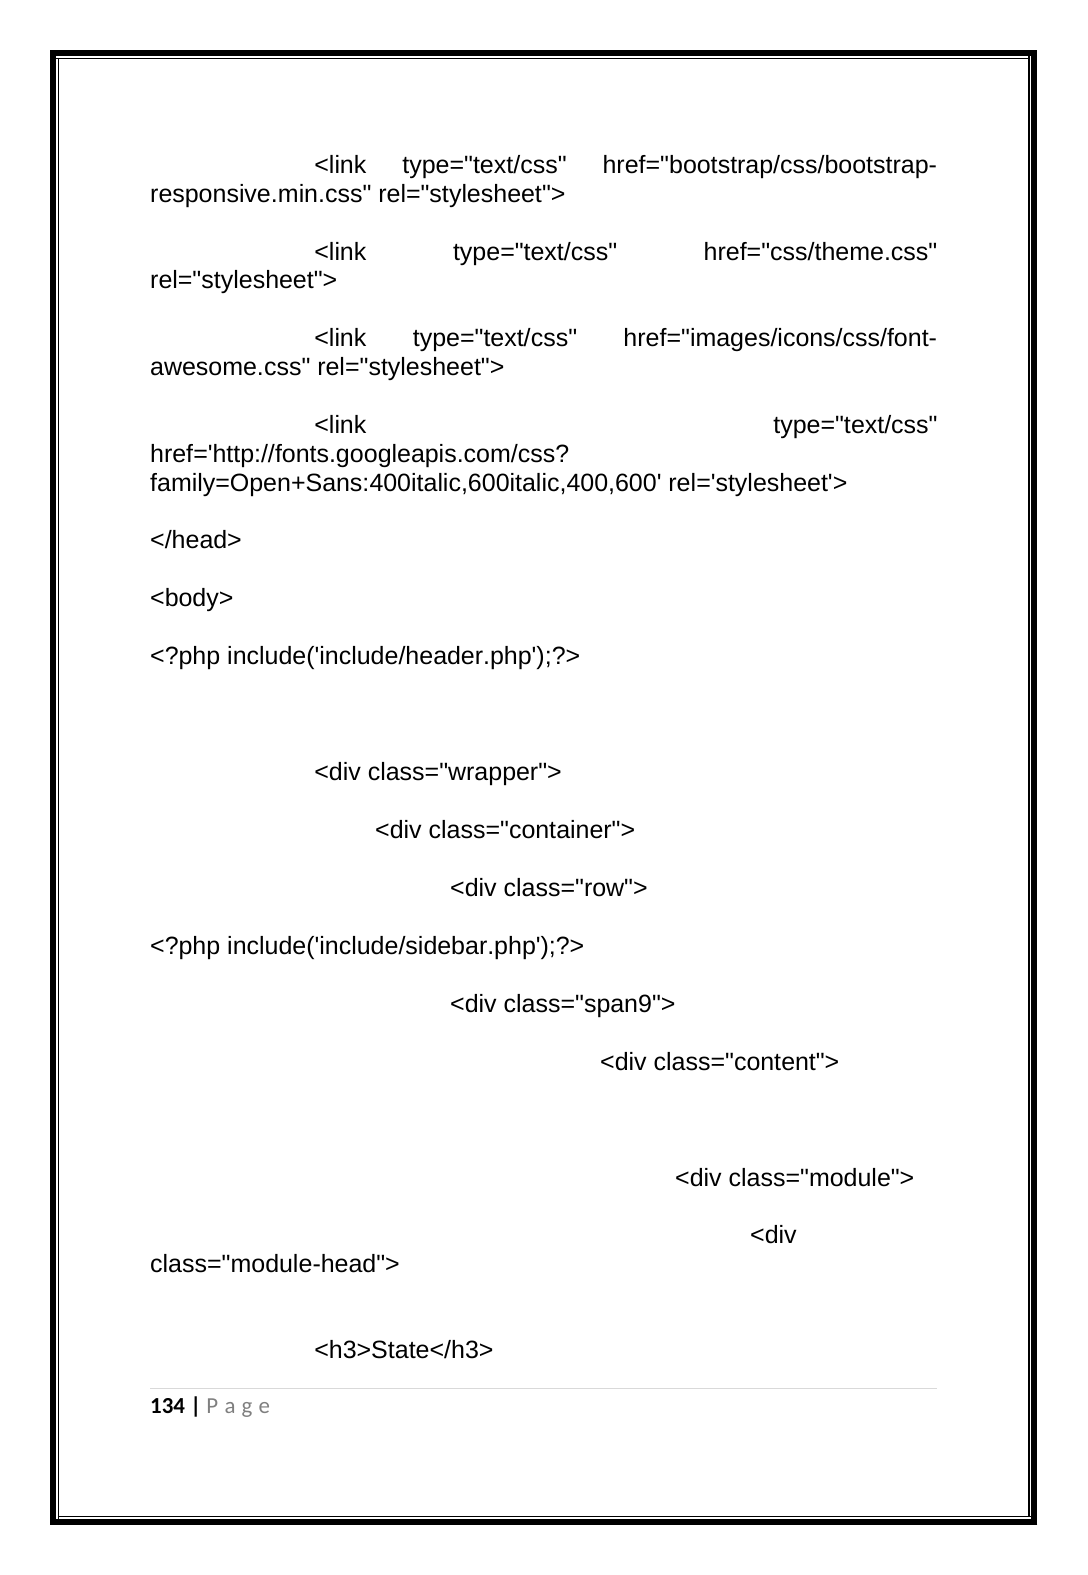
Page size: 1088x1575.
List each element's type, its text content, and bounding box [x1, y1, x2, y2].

text <?php include('include/header.php');?> [150, 641, 937, 670]
text <div class="module-head"> [150, 1220, 937, 1278]
text <h3>State</h3> [150, 1307, 937, 1364]
text <div class="row"> [150, 873, 937, 902]
text <div class="span9"> [150, 989, 937, 1017]
text <div class="content"> [150, 1047, 937, 1075]
text <link type="text/css" href="images/icons/css/font-awesome.css" rel="stylesheet"> [150, 323, 937, 381]
text <div class="container"> [150, 815, 937, 844]
text <body> [150, 583, 937, 612]
text <link type="text/css" href='http://fonts.googleapis.com/css?family=Open+Sans:400italic,600italic,400,600' rel='stylesheet'> [150, 410, 937, 496]
text </head> [150, 525, 937, 554]
text <div class="wrapper"> [150, 757, 937, 786]
text <link type="text/css" href="css/theme.css" rel="stylesheet"> [150, 237, 937, 294]
text <div class="module"> [150, 1162, 937, 1191]
text <?php include('include/sidebar.php');?> [150, 931, 937, 959]
text <link type="text/css" href="bootstrap/css/bootstrap-responsive.min.css" rel="stylesheet"> [150, 150, 937, 207]
